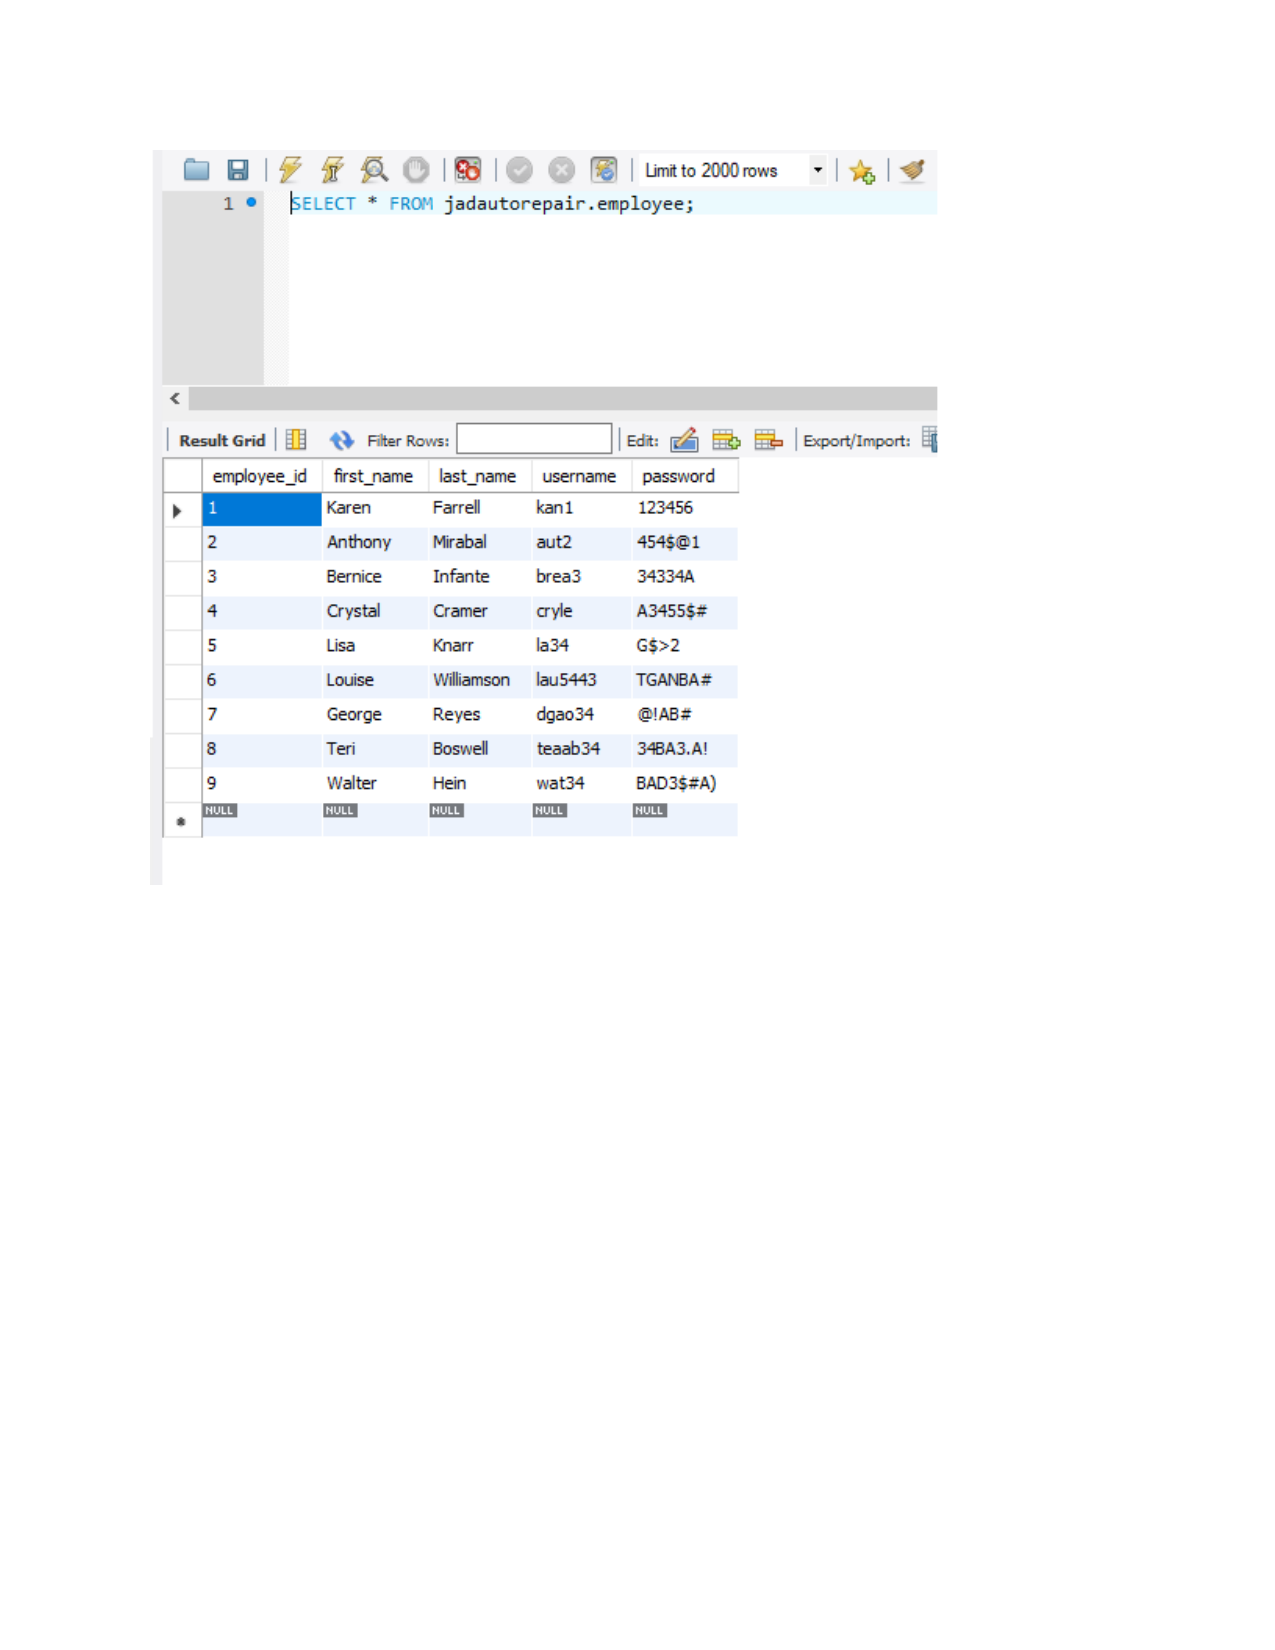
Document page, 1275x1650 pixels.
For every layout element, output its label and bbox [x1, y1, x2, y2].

picture [150, 150, 938, 885]
